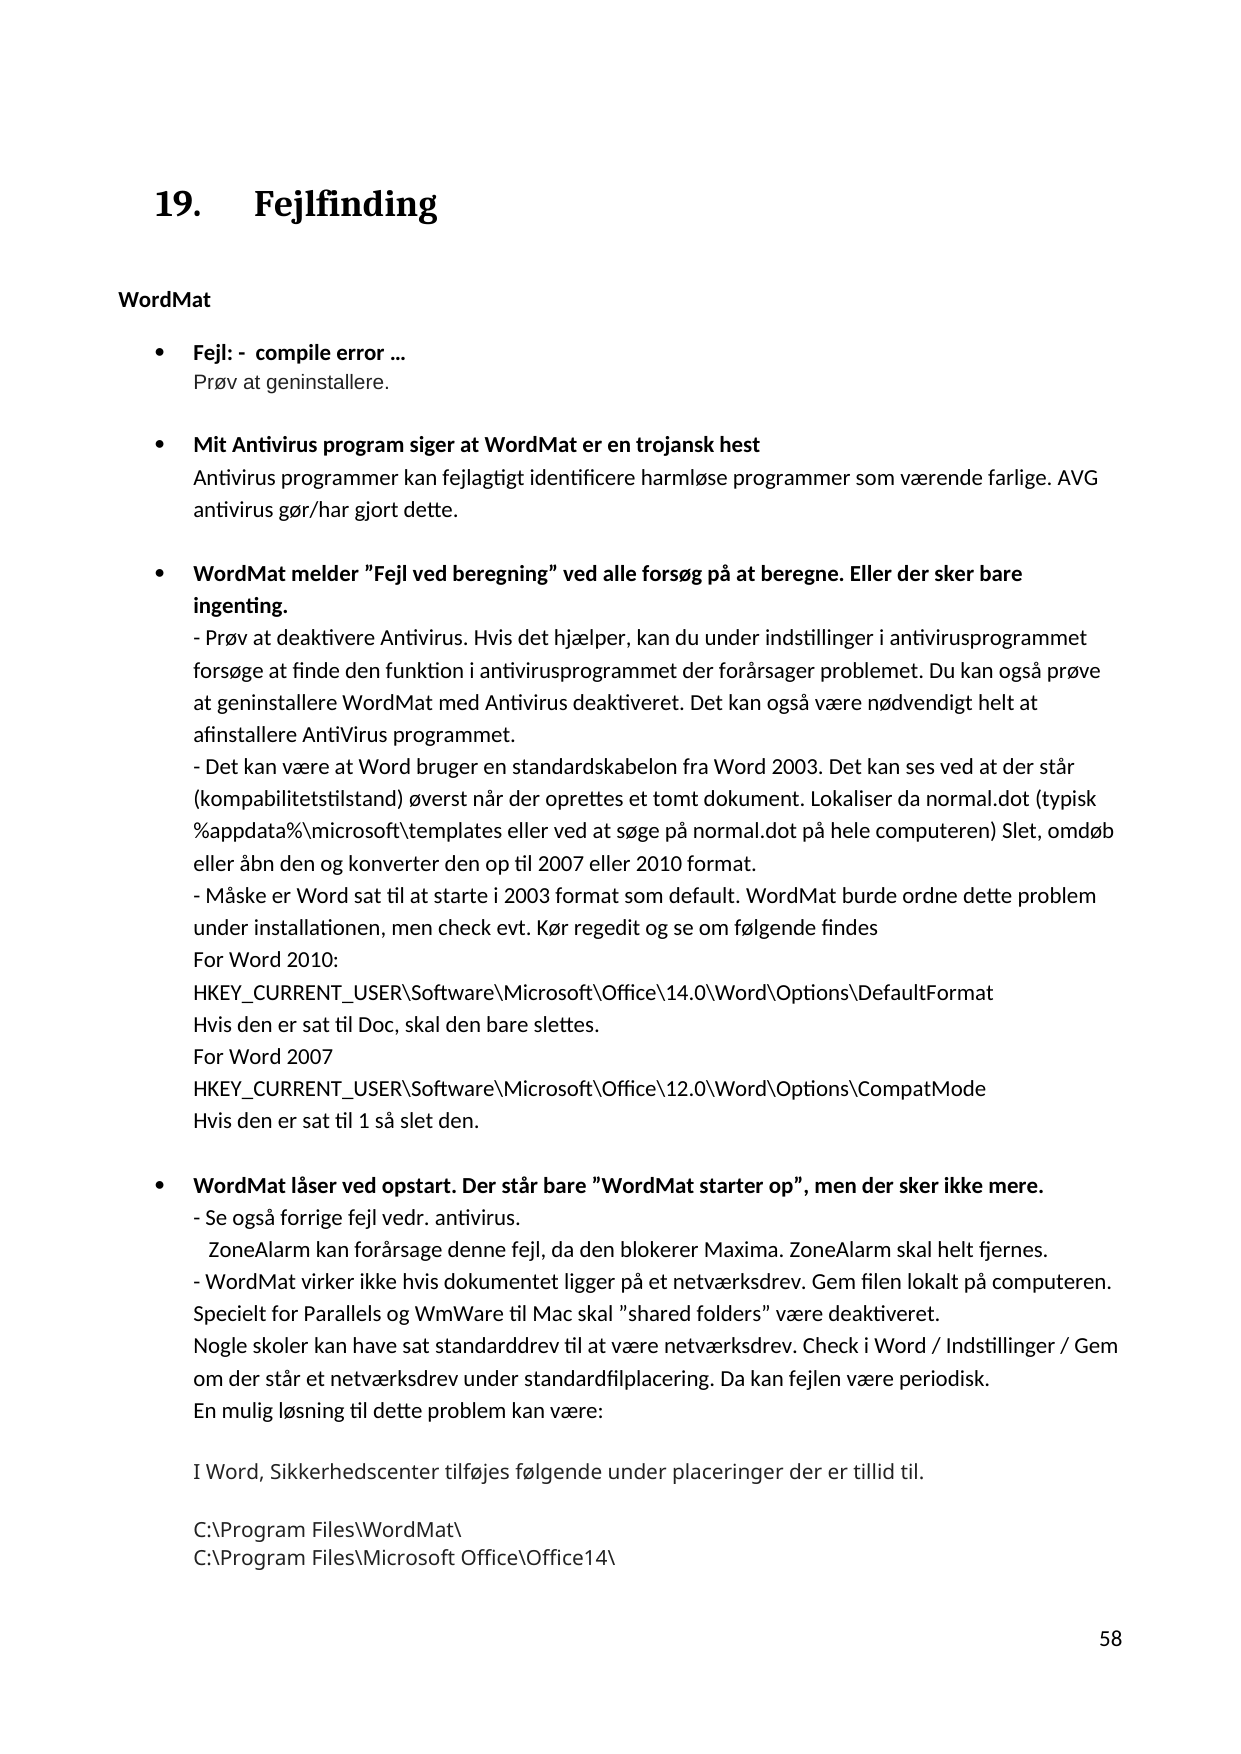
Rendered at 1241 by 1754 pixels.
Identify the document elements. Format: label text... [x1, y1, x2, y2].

list Mit Antivirus program siger at WordMat er en trojansk hest Antivirus programmer kan fejlagtigt identificere harmløse programmer som værende farlige. AVG antivirus gør/har gjort dette. [156, 430, 1122, 555]
text WordMat [118, 286, 1122, 313]
list WordMat låser ved opstart. Der står bare ”WordMat starter op”, men der sker ikke mere. - Se også forrige fejl vedr. antivirus. ZoneAlarm kan forårsage denne fejl, da den blokerer Maxima. ZoneAlarm skal helt fjernes. - WordMat virker ikke hvis dokumentet ligger på et netværksdrev. Gem filen lokalt på computeren. Specielt for Parallels og WmWare til Mac skal ”shared folders” være deaktiveret. Nogle skoler kan have sat standarddrev til at være netværksdrev. Check i Word / Indstillinger / Gem om der står et netværksdrev under standardfilplacering. Da kan fejlen være periodisk. En mulig løsning til dette problem kan være: [156, 1171, 1122, 1424]
subtitle Fejlfinding [156, 183, 1122, 226]
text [193, 1515, 1122, 1572]
list WordMat melder ”Fejl ved beregning” ved alle forsøg på at beregne. Eller der sker bare ingenting. - Prøv at deaktivere Antivirus. Hvis det hjælper, kan du under indstillinger i antivirusprogrammet forsøge at finde den funktion i antivirusprogrammet der forårsager problemet. Du kan også prøve at geninstallere WordMat med Antivirus deaktiveret. Det kan også være nødvendigt helt at afinstallere AntiVirus programmet. - Det kan være at Word bruger en standardskabelon fra Word 2003. Det kan ses ved at der står (kompabilitetstilstand) øverst når der oprettes et tomt dokument. Lokaliser da normal.dot (typisk %appdata%\microsoft\templates eller ved at søge på normal.dot på hele computeren) Slet, omdøb eller åbn den og konverter den op til 2007 eller 2010 format. - Måske er Word sat til at starte i 2003 format som default. WordMat burde ordne dette problem under installationen, men check evt. Kør regedit og se om følgende findes For Word 2010: HKEY_CURRENT_USER\Software\Microsoft\Office\14.0\Word\Options\DefaultFormat Hvis den er sat til Doc, skal den bare slettes. For Word 2007 HKEY_CURRENT_USER\Software\Microsoft\Office\12.0\Word\Options\CompatMode Hvis den er sat til 1 så slet den. [156, 559, 1122, 1167]
list Fejl: - compile error … Prøv at geninstallere. [156, 338, 1122, 426]
text I Word, Sikkerhedscenter tilføjes følgende under placeringer der er tillid til. [193, 1457, 1122, 1486]
